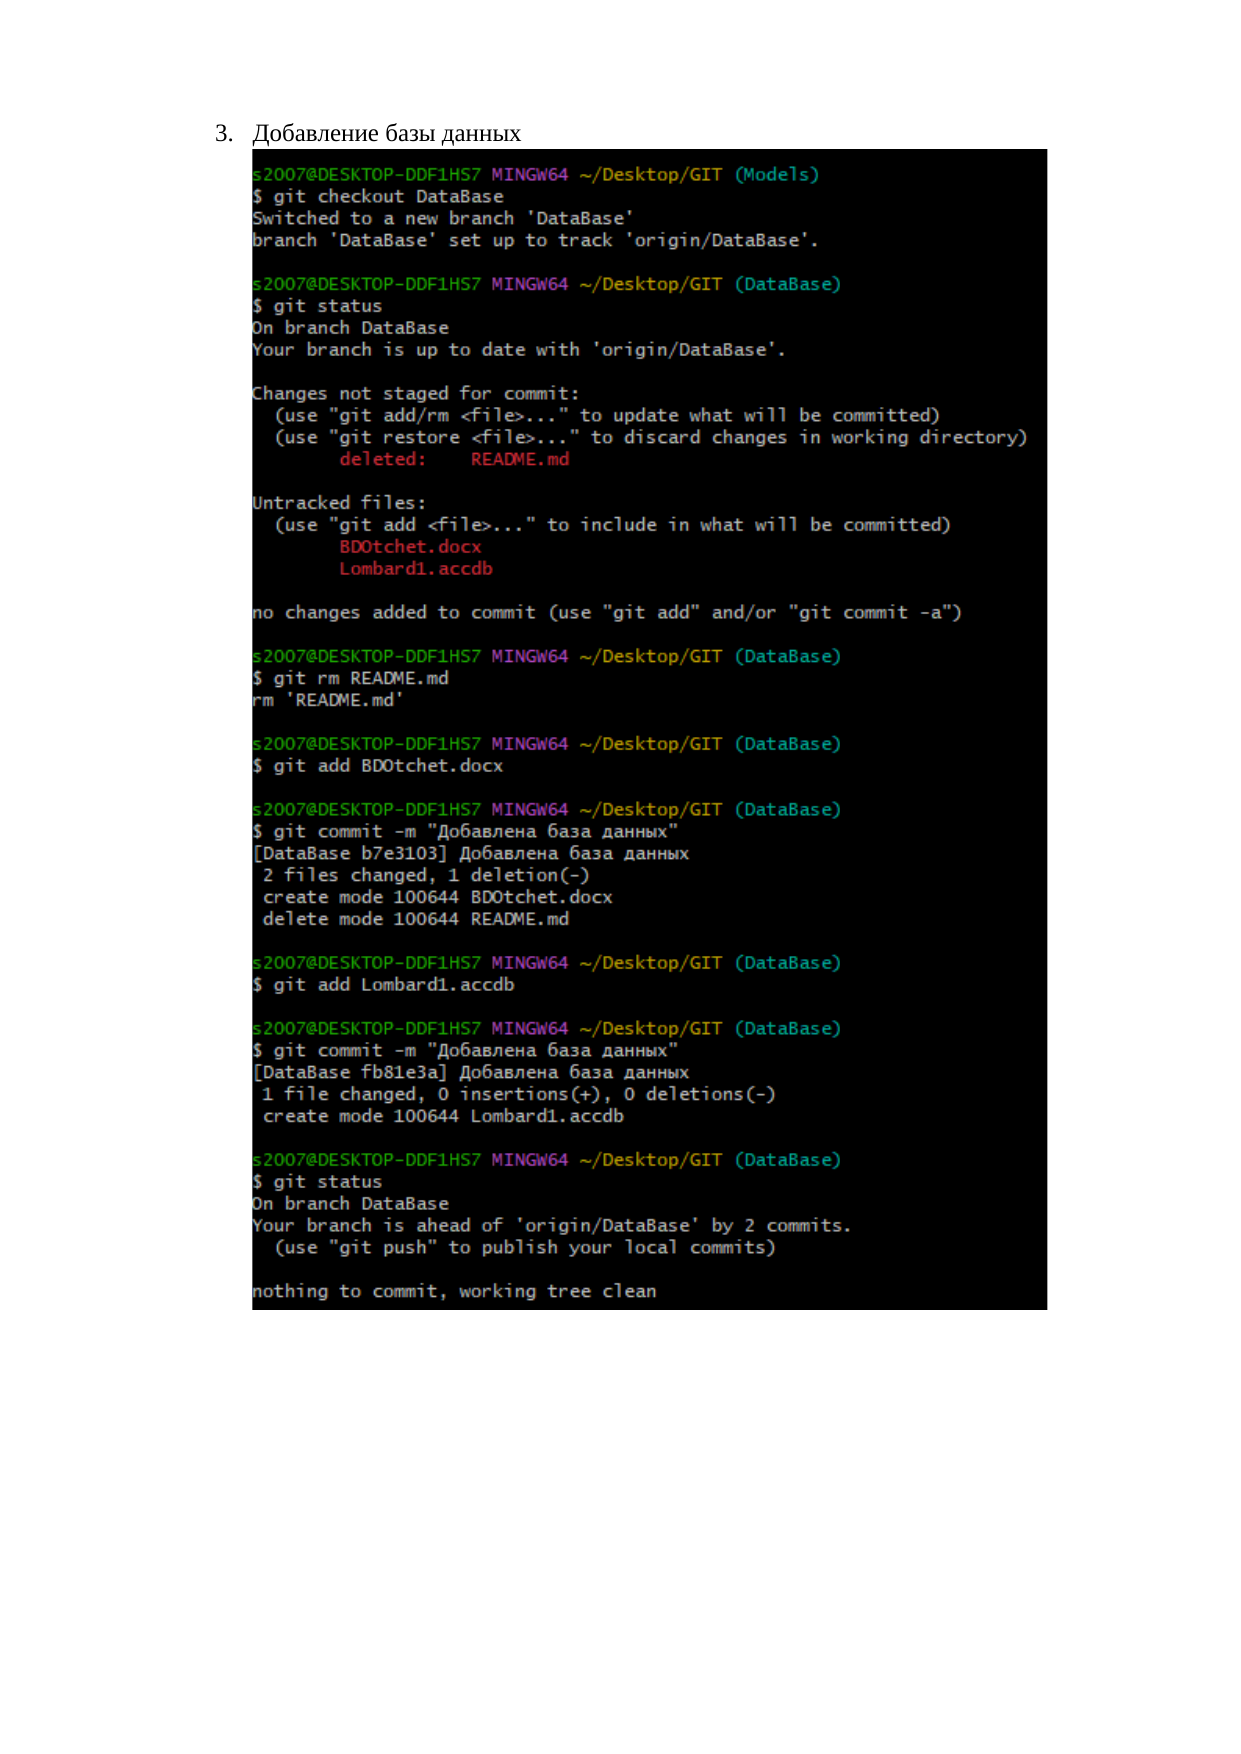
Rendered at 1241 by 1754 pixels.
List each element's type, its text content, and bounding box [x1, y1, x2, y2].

picture [252, 149, 1048, 1310]
